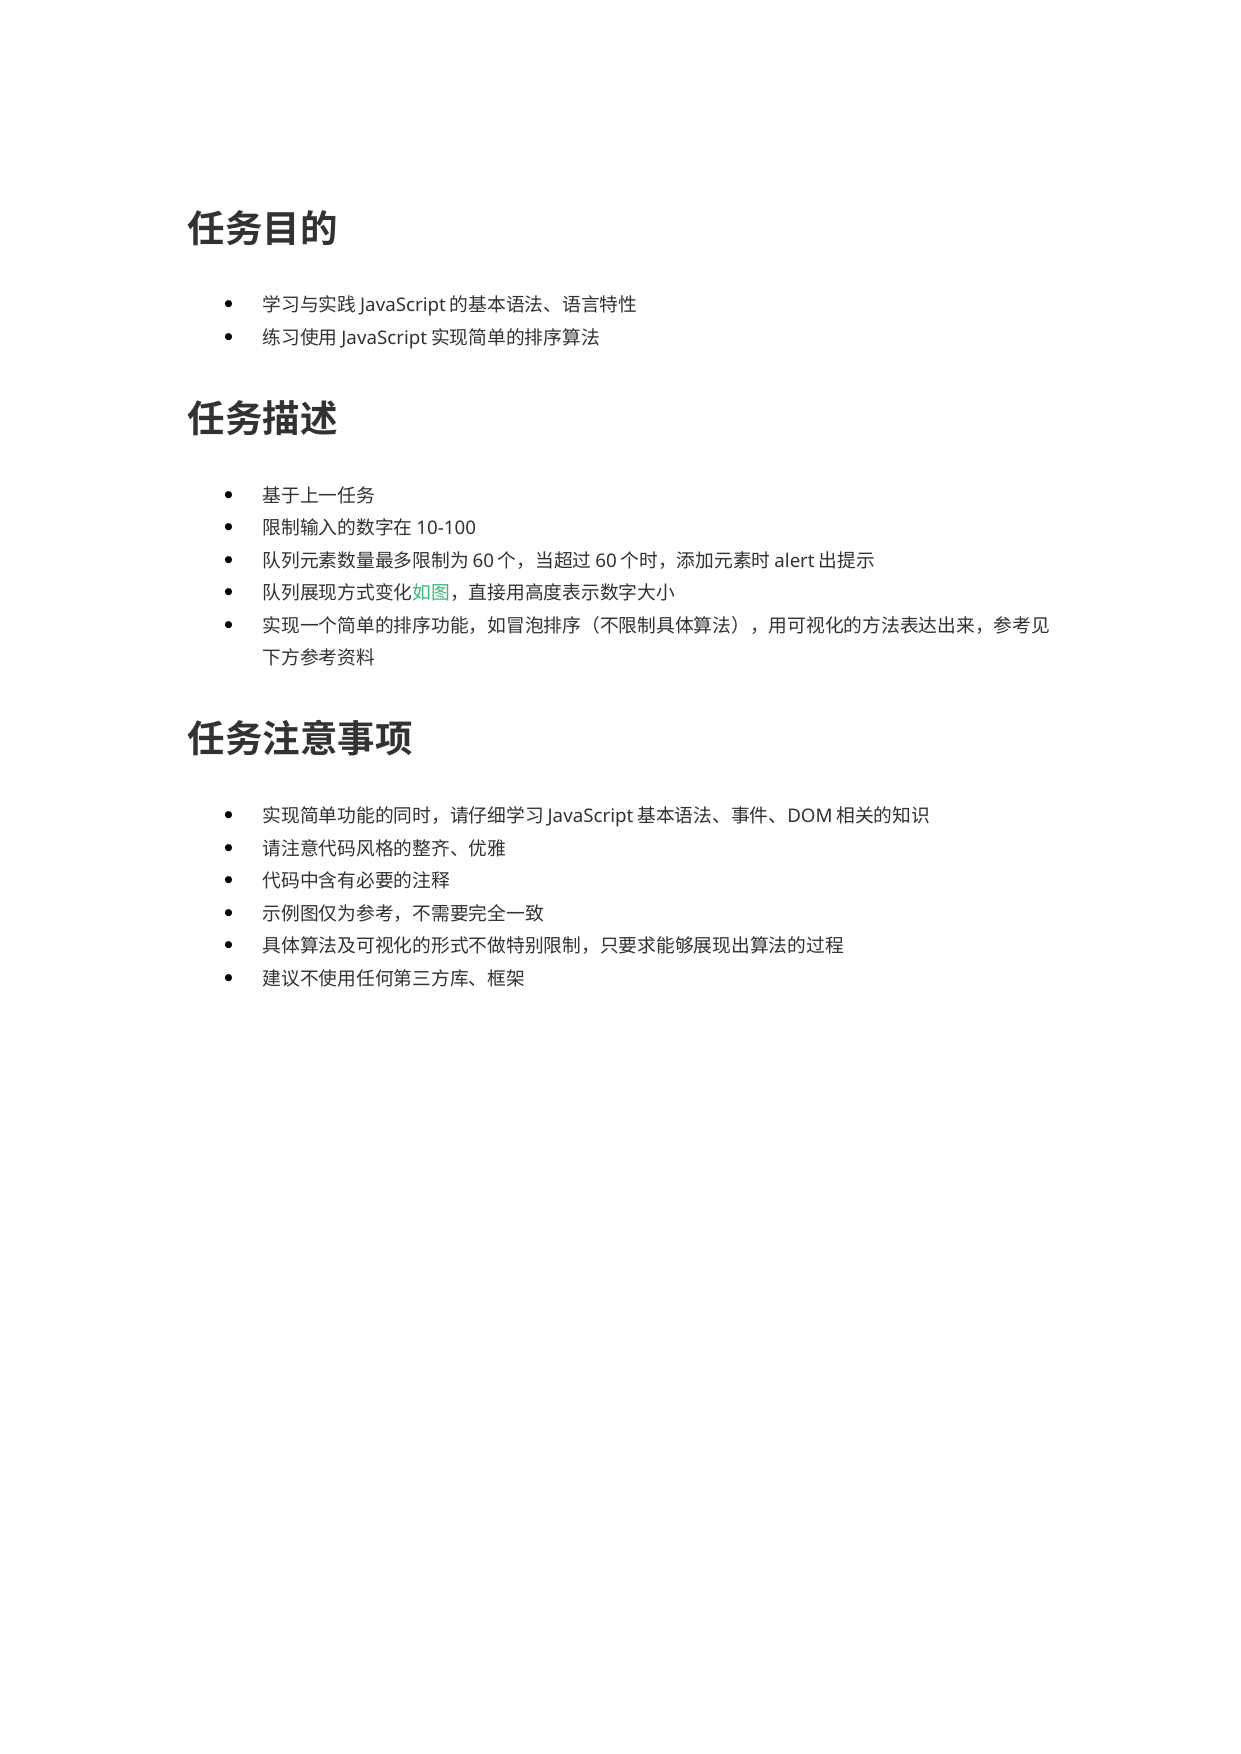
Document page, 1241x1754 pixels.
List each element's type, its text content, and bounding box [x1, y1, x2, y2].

list 学习与实践JavaScript的基本语法、语言特性 [225, 287, 1053, 320]
subtitle 任务注意事项 [187, 704, 1053, 769]
list 建议不使用任何第三方库、框架 [225, 961, 1053, 993]
subtitle 任务目的 [187, 193, 1053, 258]
list 具体算法及可视化的形式不做特别限制，只要求能够展现出算法的过程 [225, 928, 1053, 961]
list 请注意代码风格的整齐、优雅 [225, 831, 1053, 863]
list 代码中含有必要的注释 [225, 863, 1053, 896]
list 限制输入的数字在10-100 [225, 510, 1053, 543]
list 实现一个简单的排序功能，如冒泡排序（不限制具体算法），用可视化的方法表达出来，参考见下方参考资料 [225, 608, 1053, 673]
list 练习使用JavaScript实现简单的排序算法 [225, 320, 1053, 352]
list 队列元素数量最多限制为60个，当超过60个时，添加元素时alert出提示 [225, 543, 1053, 575]
list 队列展现方式变化如图，直接用高度表示数字大小 [225, 575, 1053, 608]
list 示例图仅为参考，不需要完全一致 [225, 896, 1053, 928]
list 基于上一任务 [225, 478, 1053, 510]
list 实现简单功能的同时，请仔细学习JavaScript基本语法、事件、DOM相关的知识 [225, 798, 1053, 831]
subtitle 任务描述 [187, 384, 1053, 449]
